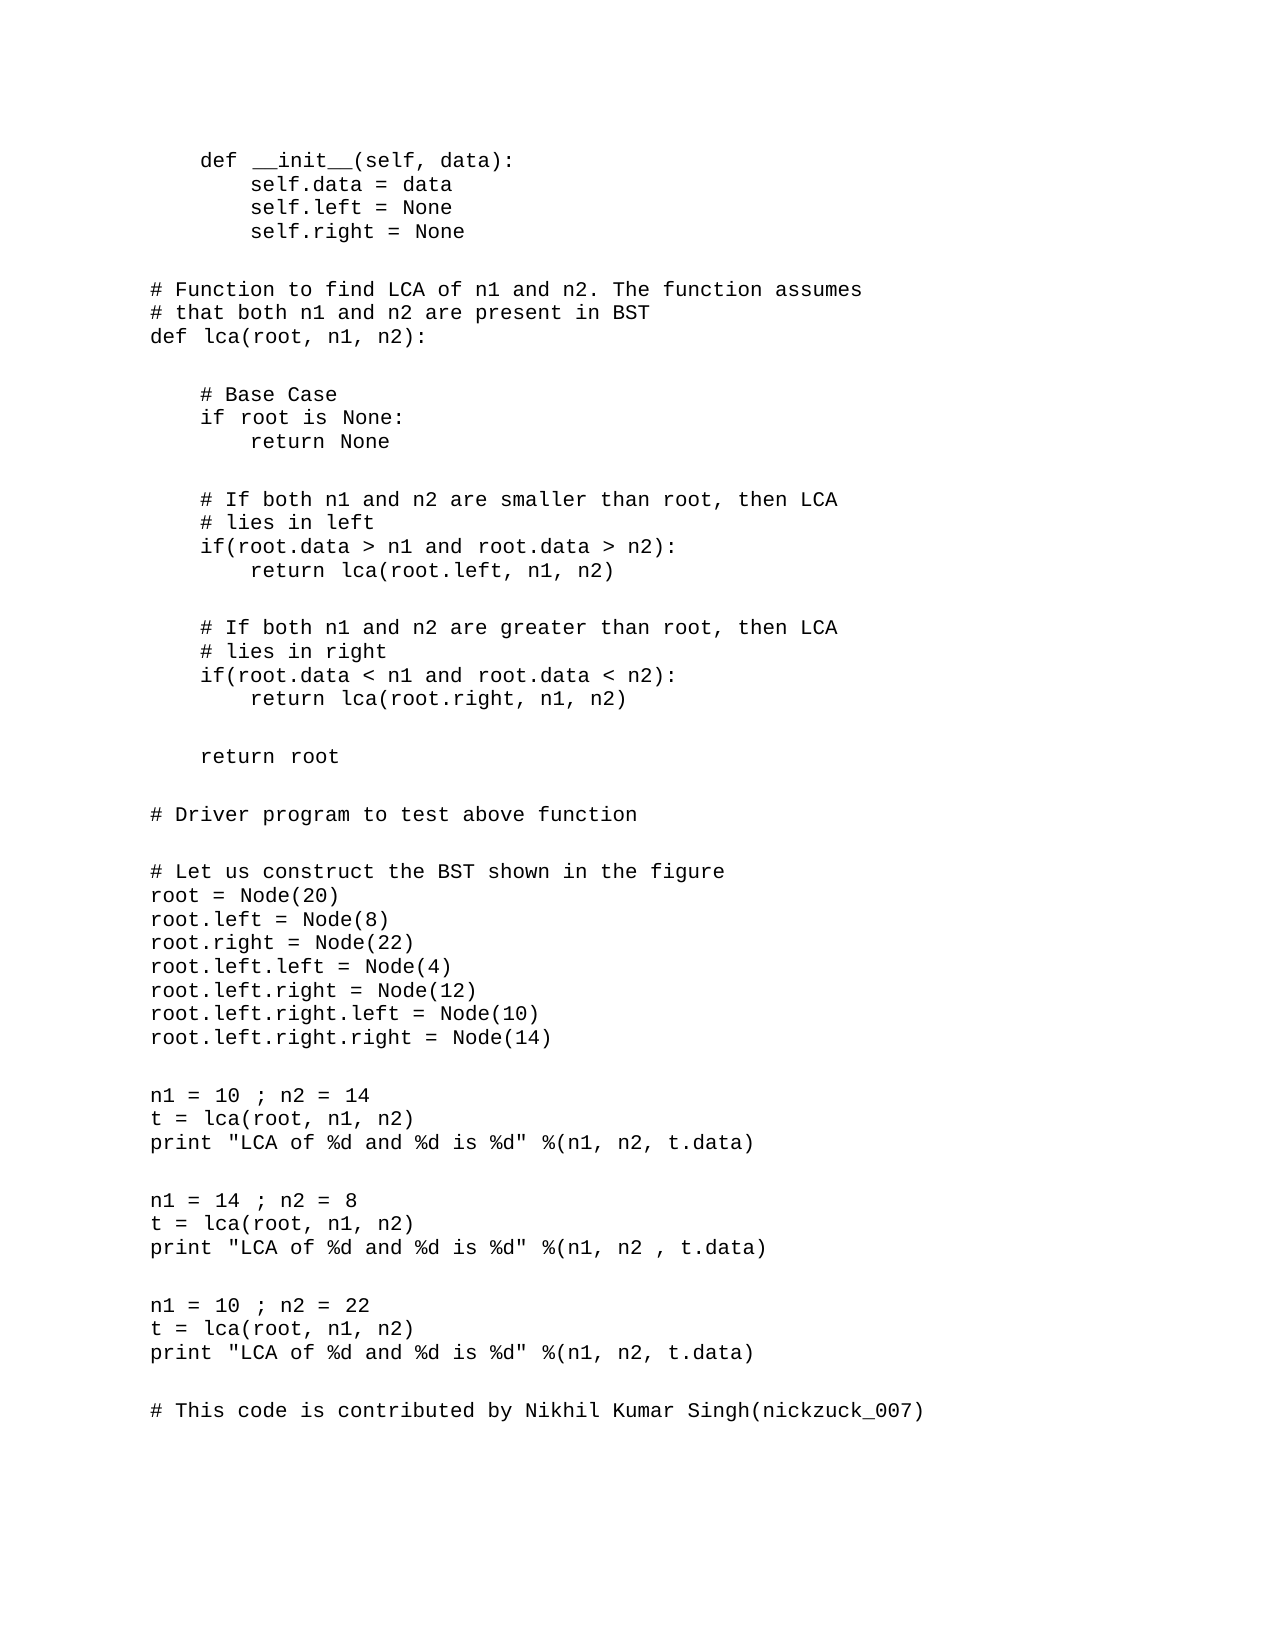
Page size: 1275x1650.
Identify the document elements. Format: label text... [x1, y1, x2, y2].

text # that both n1 and n2 are present in BST [150, 302, 1125, 326]
text def lca(root, n1, n2): [150, 326, 1125, 349]
text n1 = 14 ; n2 = 8 [150, 1189, 1125, 1213]
text # Function to find LCA of n1 and n2. The function assumes [150, 279, 1125, 302]
text print "LCA of %d and %d is %d" %(n1, n2, t.data) [150, 1342, 1125, 1366]
text # This code is contributed by Nikhil Kumar Singh(nickzuck_007) [150, 1399, 1125, 1423]
text root.right = Node(22) [150, 932, 1125, 956]
text n1 = 10 ; n2 = 14 [150, 1084, 1125, 1108]
text t = lca(root, n1, n2) [150, 1318, 1125, 1342]
text root.left.right = Node(12) [150, 979, 1125, 1003]
text if(root.data < n1 and root.data < n2): [150, 664, 1125, 688]
text root = Node(20) [150, 885, 1125, 909]
text self.right = None [150, 221, 1125, 244]
text # Let us construct the BST shown in the figure [150, 861, 1125, 885]
text root.left.right.right = Node(14) [150, 1027, 1125, 1051]
text root.left.left = Node(4) [150, 956, 1125, 979]
text t = lca(root, n1, n2) [150, 1108, 1125, 1132]
text return lca(root.right, n1, n2) [150, 688, 1125, 712]
text root.left = Node(8) [150, 909, 1125, 932]
text # lies in left [150, 512, 1125, 536]
text # If both n1 and n2 are greater than root, then LCA [150, 617, 1125, 641]
text return lca(root.left, n1, n2) [150, 559, 1125, 583]
text t = lca(root, n1, n2) [150, 1213, 1125, 1237]
text # Driver program to test above function [150, 804, 1125, 827]
text return root [150, 746, 1125, 769]
text def __init__(self, data): [150, 150, 1125, 174]
text if(root.data > n1 and root.data > n2): [150, 536, 1125, 559]
text n1 = 10 ; n2 = 22 [150, 1294, 1125, 1318]
text self.left = None [150, 197, 1125, 221]
text print "LCA of %d and %d is %d" %(n1, n2, t.data) [150, 1132, 1125, 1156]
text if root is None: [150, 407, 1125, 431]
text print "LCA of %d and %d is %d" %(n1, n2 , t.data) [150, 1237, 1125, 1261]
text self.data = data [150, 174, 1125, 197]
text # Base Case [150, 384, 1125, 407]
text # lies in right [150, 641, 1125, 664]
text root.left.right.left = Node(10) [150, 1003, 1125, 1027]
text # If both n1 and n2 are smaller than root, then LCA [150, 489, 1125, 512]
text return None [150, 431, 1125, 454]
